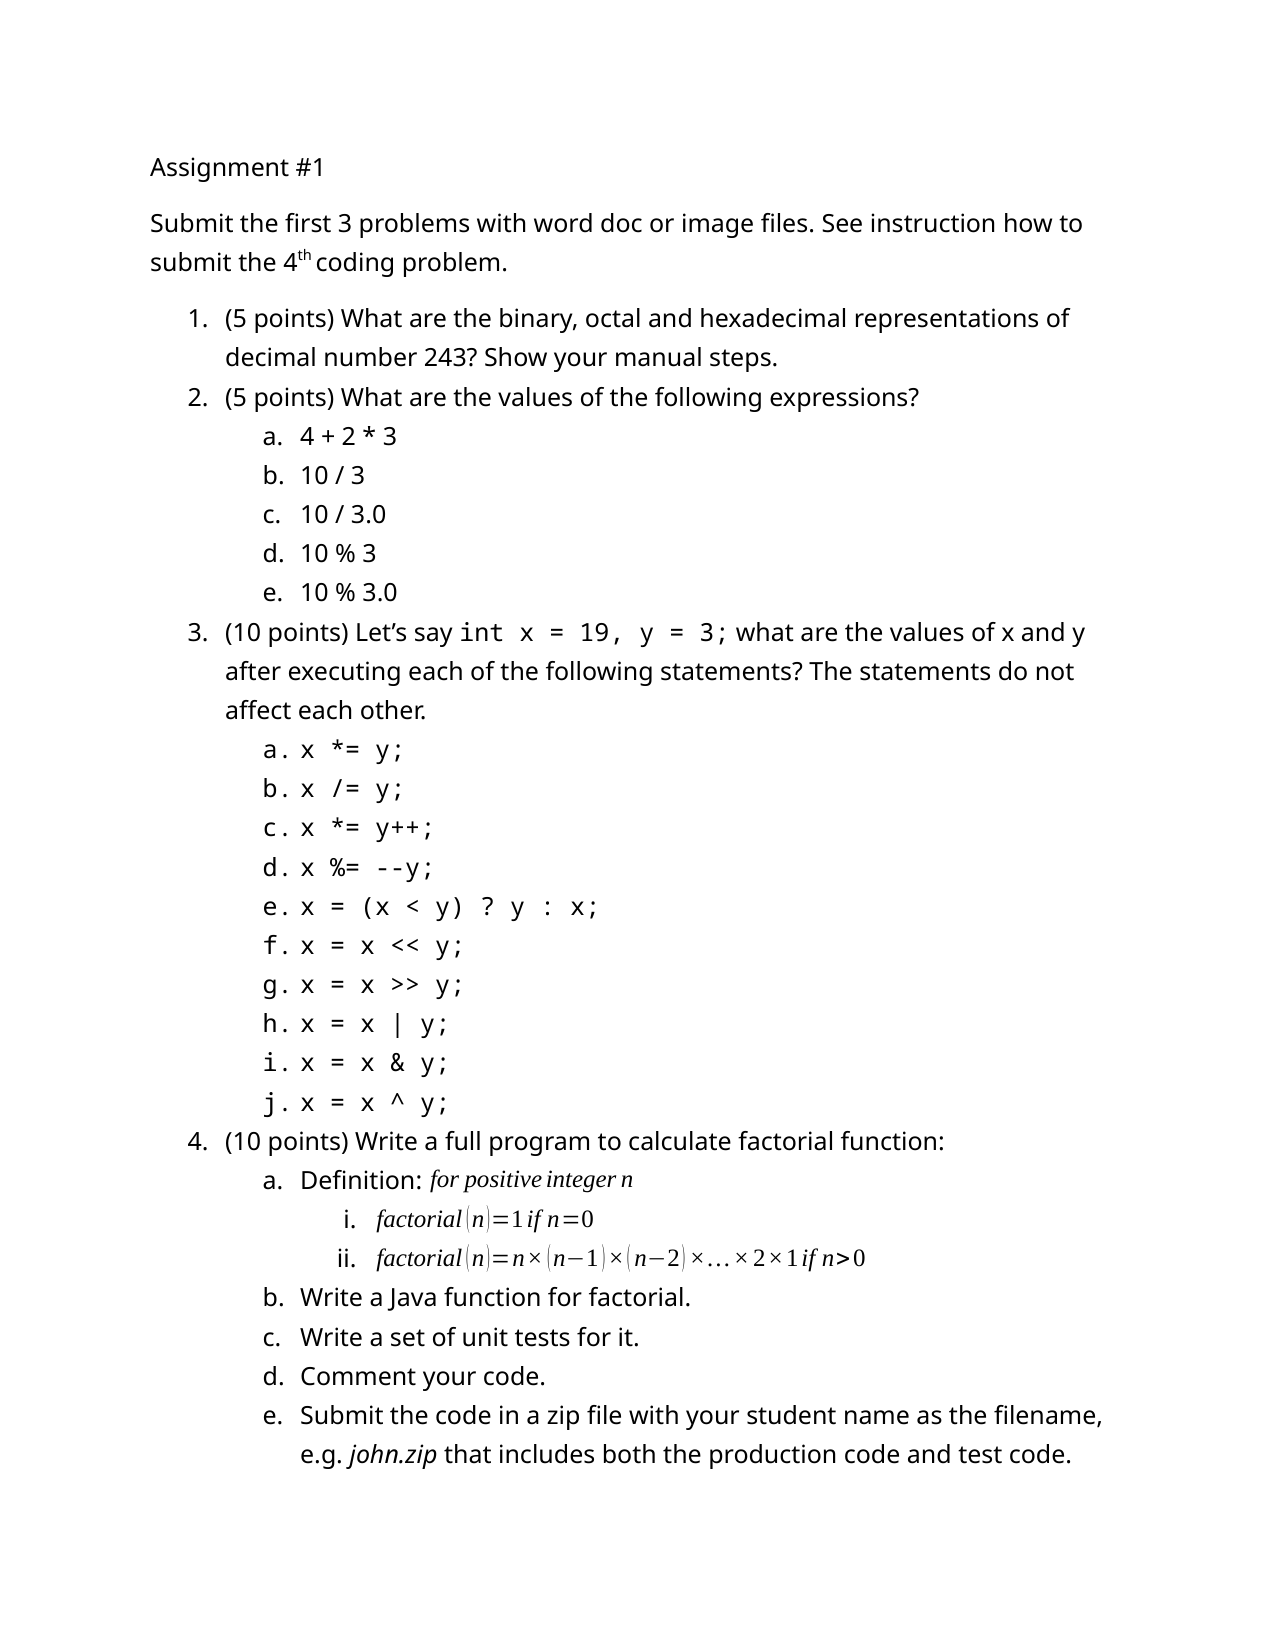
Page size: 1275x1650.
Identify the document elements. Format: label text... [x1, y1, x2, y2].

list 10 / 3.0 [262, 497, 1125, 531]
list (5 points) What are the binary, octal and hexadecimal representations of decimal number 243? Show your manual steps. [187, 301, 1125, 374]
list Write a set of unit tests for it. [262, 1319, 1125, 1353]
list x = x | y; [262, 1006, 1125, 1040]
list x = x ^ y; [262, 1084, 1125, 1118]
list Write a Java function for factorial. [262, 1280, 1125, 1314]
list x = x << y; [262, 927, 1125, 962]
list (5 points) What are the values of the following expressions? [187, 379, 1125, 413]
list Submit the code in a zip file with your student name as the filename, e.g. john.zip that includes both the production code and test code. [262, 1397, 1125, 1471]
list x *= y++; [262, 810, 1125, 844]
list x *= y; [262, 732, 1125, 766]
list x = x & y; [262, 1045, 1125, 1079]
text Submit the first 3 problems with word doc or image files. See instruction how to submit the 4th coding problem. [150, 206, 1125, 279]
list (10 points) Let’s say int x = 19, y = 3; what are the values of x and y after executing each of the following statements? The statements do not affect each other. [187, 614, 1125, 727]
list x %= --y; [262, 849, 1125, 883]
list x /= y; [262, 771, 1125, 805]
list 10 % 3 [262, 536, 1125, 570]
list Definition: [262, 1162, 1125, 1197]
list 4 + 2 * 3 [262, 418, 1125, 452]
list x = (x < y) ? y : x; [262, 888, 1125, 922]
list 10 % 3.0 [262, 575, 1125, 609]
list (10 points) Write a full program to calculate factorial function: [187, 1123, 1125, 1157]
list Comment your code. [262, 1358, 1125, 1392]
list x = x >> y; [262, 967, 1125, 1001]
list 10 / 3 [262, 457, 1125, 492]
text Assignment #1 [150, 150, 1125, 184]
